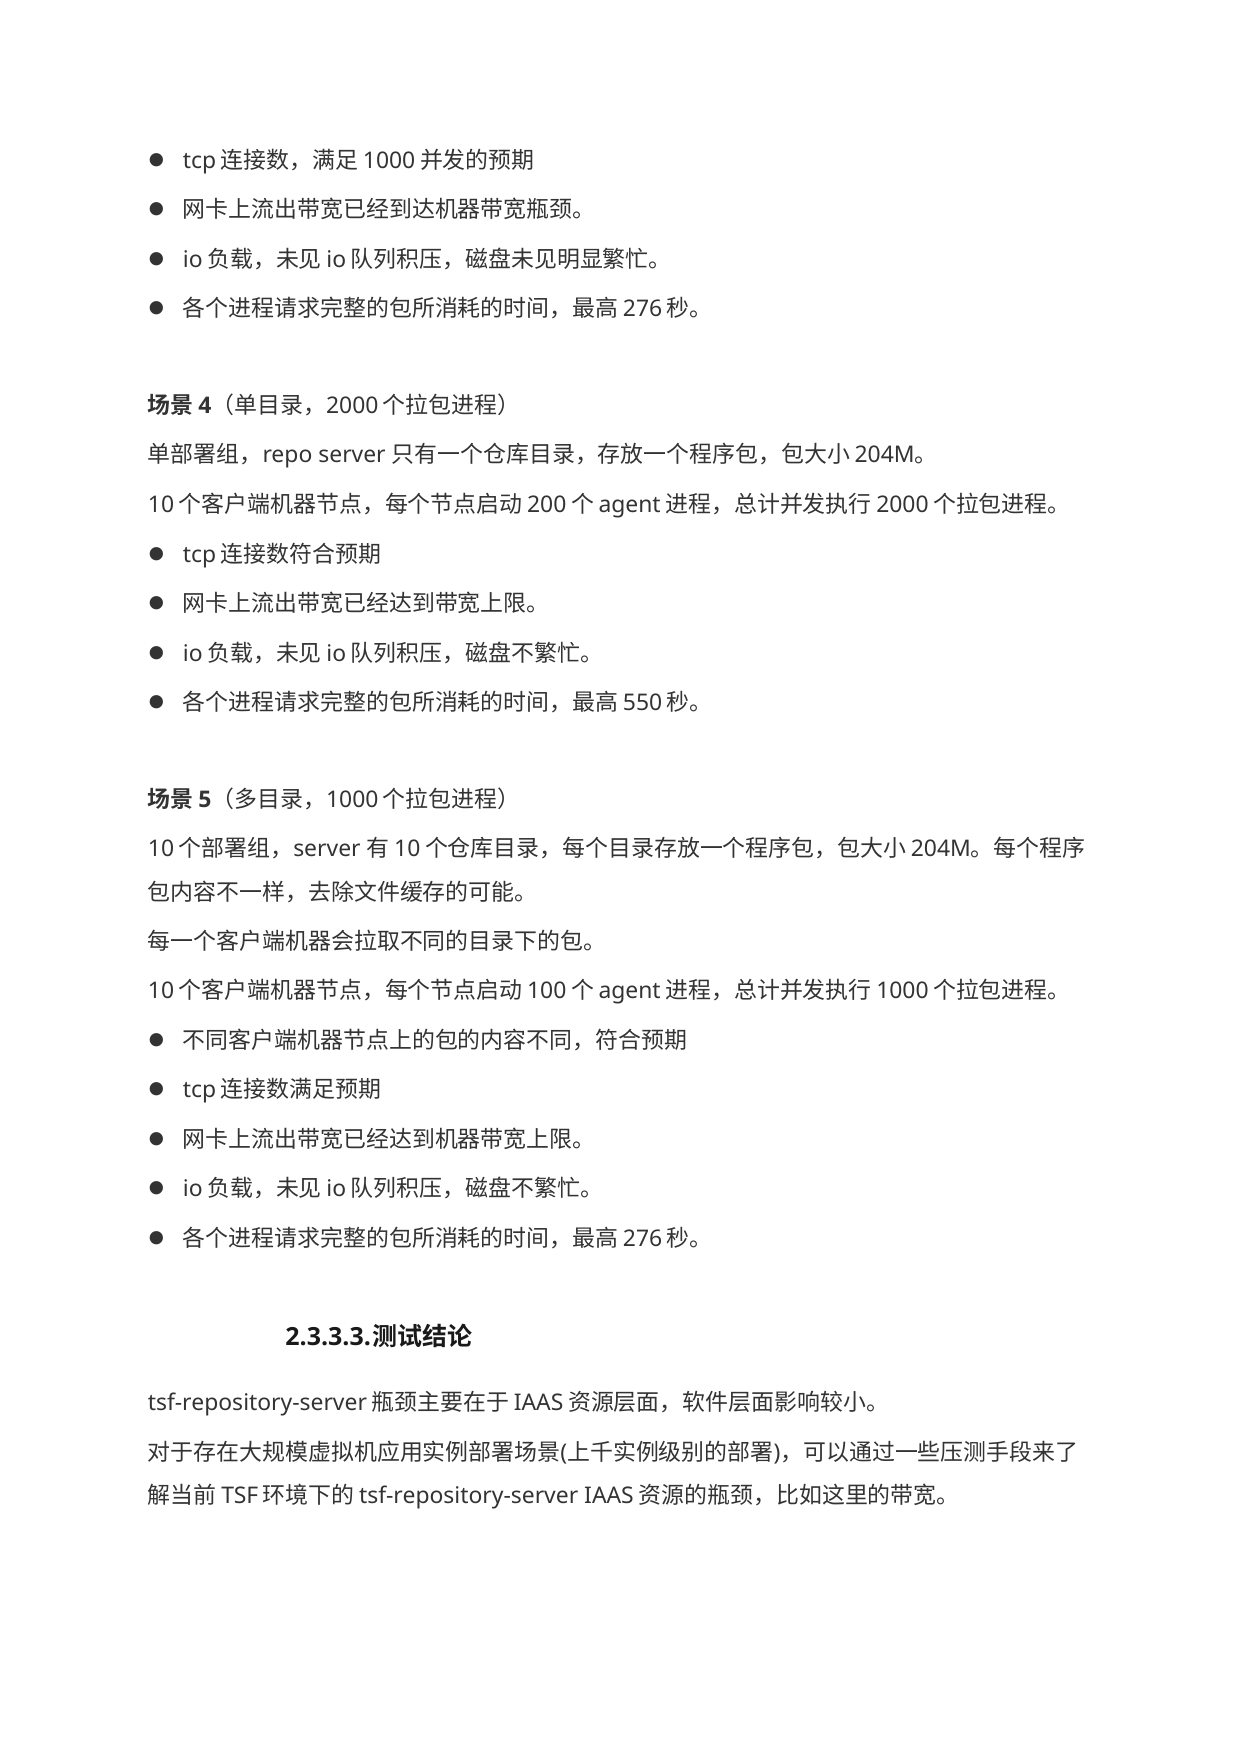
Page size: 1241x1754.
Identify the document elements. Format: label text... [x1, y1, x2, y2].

list tsf-repository-server瓶颈主要在于IAAS资源层面，软件层面影响较小。 [148, 1384, 1093, 1417]
list io负载，未见io队列积压，磁盘不繁忙。 [148, 1170, 1093, 1203]
list 网卡上流出带宽已经达到机器带宽上限。 [148, 1121, 1093, 1154]
list tcp连接数满足预期 [148, 1071, 1093, 1104]
list 场景5（多目录，1000个拉包进程） [148, 781, 1093, 814]
list 对于存在大规模虚拟机应用实例部署场景(上千实例级别的部署)，可以通过一些压测手段来了解当前TSF环境下的tsf-repository-server IAAS资源的瓶颈，比如这里的带宽。 [148, 1433, 1093, 1510]
list 10个客户端机器节点，每个节点启动100个agent进程，总计并发执行1000个拉包进程。 [148, 972, 1093, 1005]
list 各个进程请求完整的包所消耗的时间，最高276秒。 [148, 1219, 1093, 1253]
list 不同客户端机器节点上的包的内容不同，符合预期 [148, 1022, 1093, 1055]
list 10个部署组，server 有10个仓库目录，每个目录存放一个程序包，包大小204M。每个程序包内容不一样，去除文件缓存的可能。 [148, 830, 1093, 907]
subtitle 测试结论 [285, 1316, 1093, 1352]
list 网卡上流出带宽已经到达机器带宽瓶颈。 [148, 191, 1093, 224]
list 各个进程请求完整的包所消耗的时间，最高550秒。 [148, 684, 1093, 717]
list 场景4（单目录，2000个拉包进程） [148, 387, 1093, 420]
list io负载，未见io队列积压，磁盘未见明显繁忙。 [148, 241, 1093, 274]
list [148, 436, 1093, 470]
list 各个进程请求完整的包所消耗的时间，最高276秒。 [148, 290, 1093, 324]
list 每一个客户端机器会拉取不同的目录下的包。 [148, 923, 1093, 956]
list tcp连接数，满足1000并发的预期 [148, 142, 1093, 175]
list 10个客户端机器节点，每个节点启动200个agent进程，总计并发执行2000个拉包进程。 [148, 486, 1093, 519]
list 网卡上流出带宽已经达到带宽上限。 [148, 585, 1093, 618]
list io负载，未见io队列积压，磁盘不繁忙。 [148, 634, 1093, 668]
list tcp连接数符合预期 [148, 536, 1093, 569]
